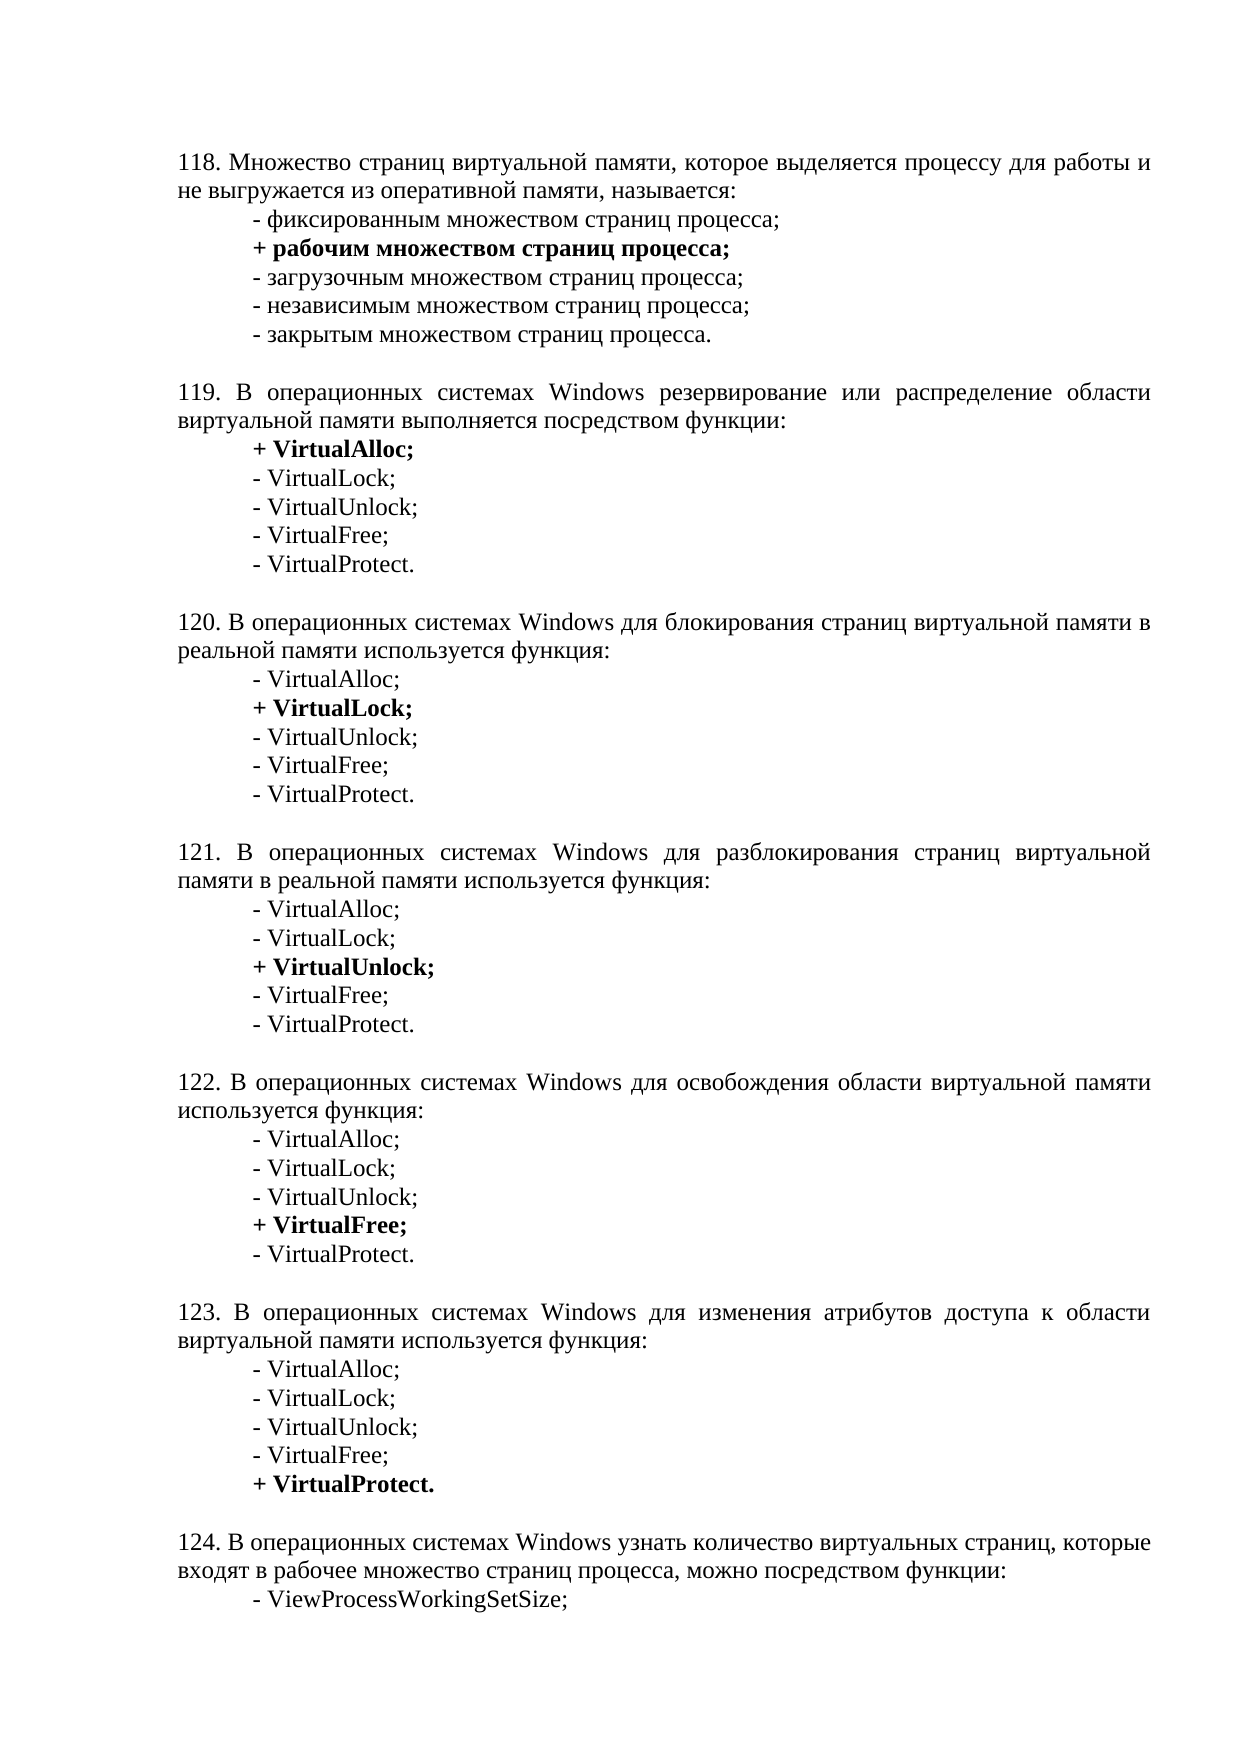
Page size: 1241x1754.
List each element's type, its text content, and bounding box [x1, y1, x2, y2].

text 121. В операционных системах Windows для разблокирования страниц виртуальной памяти в реальной памяти используется функция: [177, 837, 1152, 894]
text - VirtualFree; [177, 1441, 1152, 1469]
text - VirtualUnlock; [177, 722, 1152, 751]
text 119. В операционных системах Windows резервирование или распределение области виртуальной памяти выполняется посредством функции: [177, 377, 1152, 434]
text - VirtualLock; [177, 1153, 1152, 1182]
text - VirtualLock; [177, 1383, 1152, 1412]
text - VirtualLock; [177, 463, 1152, 492]
text - VirtualFree; [177, 521, 1152, 549]
text - VirtualAlloc; [177, 664, 1152, 693]
text + VirtualUnlock; [177, 952, 1152, 981]
text - VirtualAlloc; [177, 1354, 1152, 1383]
text 120. В операционных системах Windows для блокирования страниц виртуальной памяти в реальной памяти используется функция: [177, 607, 1152, 664]
text 118. Множество страниц виртуальной памяти, которое выделяется процессу для работы и не выгружается из оперативной памяти, называется: [177, 147, 1152, 204]
text 123. В операционных системах Windows для изменения атрибутов доступа к области виртуальной памяти используется функция: [177, 1297, 1152, 1354]
text - VirtualProtect. [177, 1009, 1152, 1038]
text + VirtualFree; [177, 1211, 1152, 1239]
text 122. В операционных системах Windows для освобождения области виртуальной памяти используется функция: [177, 1067, 1152, 1124]
text + рабочим множеством страниц процесса; [177, 233, 1152, 262]
text - VirtualLock; [177, 923, 1152, 952]
text - загрузочным множеством страниц процесса; [177, 262, 1152, 291]
text - VirtualUnlock; [177, 492, 1152, 521]
text 124. В операционных системах Windows узнать количество виртуальных страниц, которые входят в рабочее множество страниц процесса, можно посредством функции: [177, 1527, 1152, 1584]
text - независимым множеством страниц процесса; [177, 291, 1152, 319]
text - VirtualFree; [177, 981, 1152, 1009]
text - VirtualProtect. [177, 1239, 1152, 1268]
text - фиксированным множеством страниц процесса; [177, 204, 1152, 233]
text + VirtualLock; [177, 693, 1152, 722]
text - VirtualProtect. [177, 549, 1152, 578]
text - VirtualProtect. [177, 779, 1152, 808]
text - закрытым множеством страниц процесса. [177, 319, 1152, 348]
text - VirtualFree; [177, 751, 1152, 779]
text + VirtualAlloc; [177, 434, 1152, 463]
text + VirtualProtect. [177, 1469, 1152, 1498]
text - VirtualUnlock; [177, 1412, 1152, 1441]
text - VirtualAlloc; [177, 894, 1152, 923]
text - VirtualAlloc; [177, 1124, 1152, 1153]
text - VirtualUnlock; [177, 1182, 1152, 1211]
text - ViewProcessWorkingSetSize; [177, 1584, 1152, 1613]
